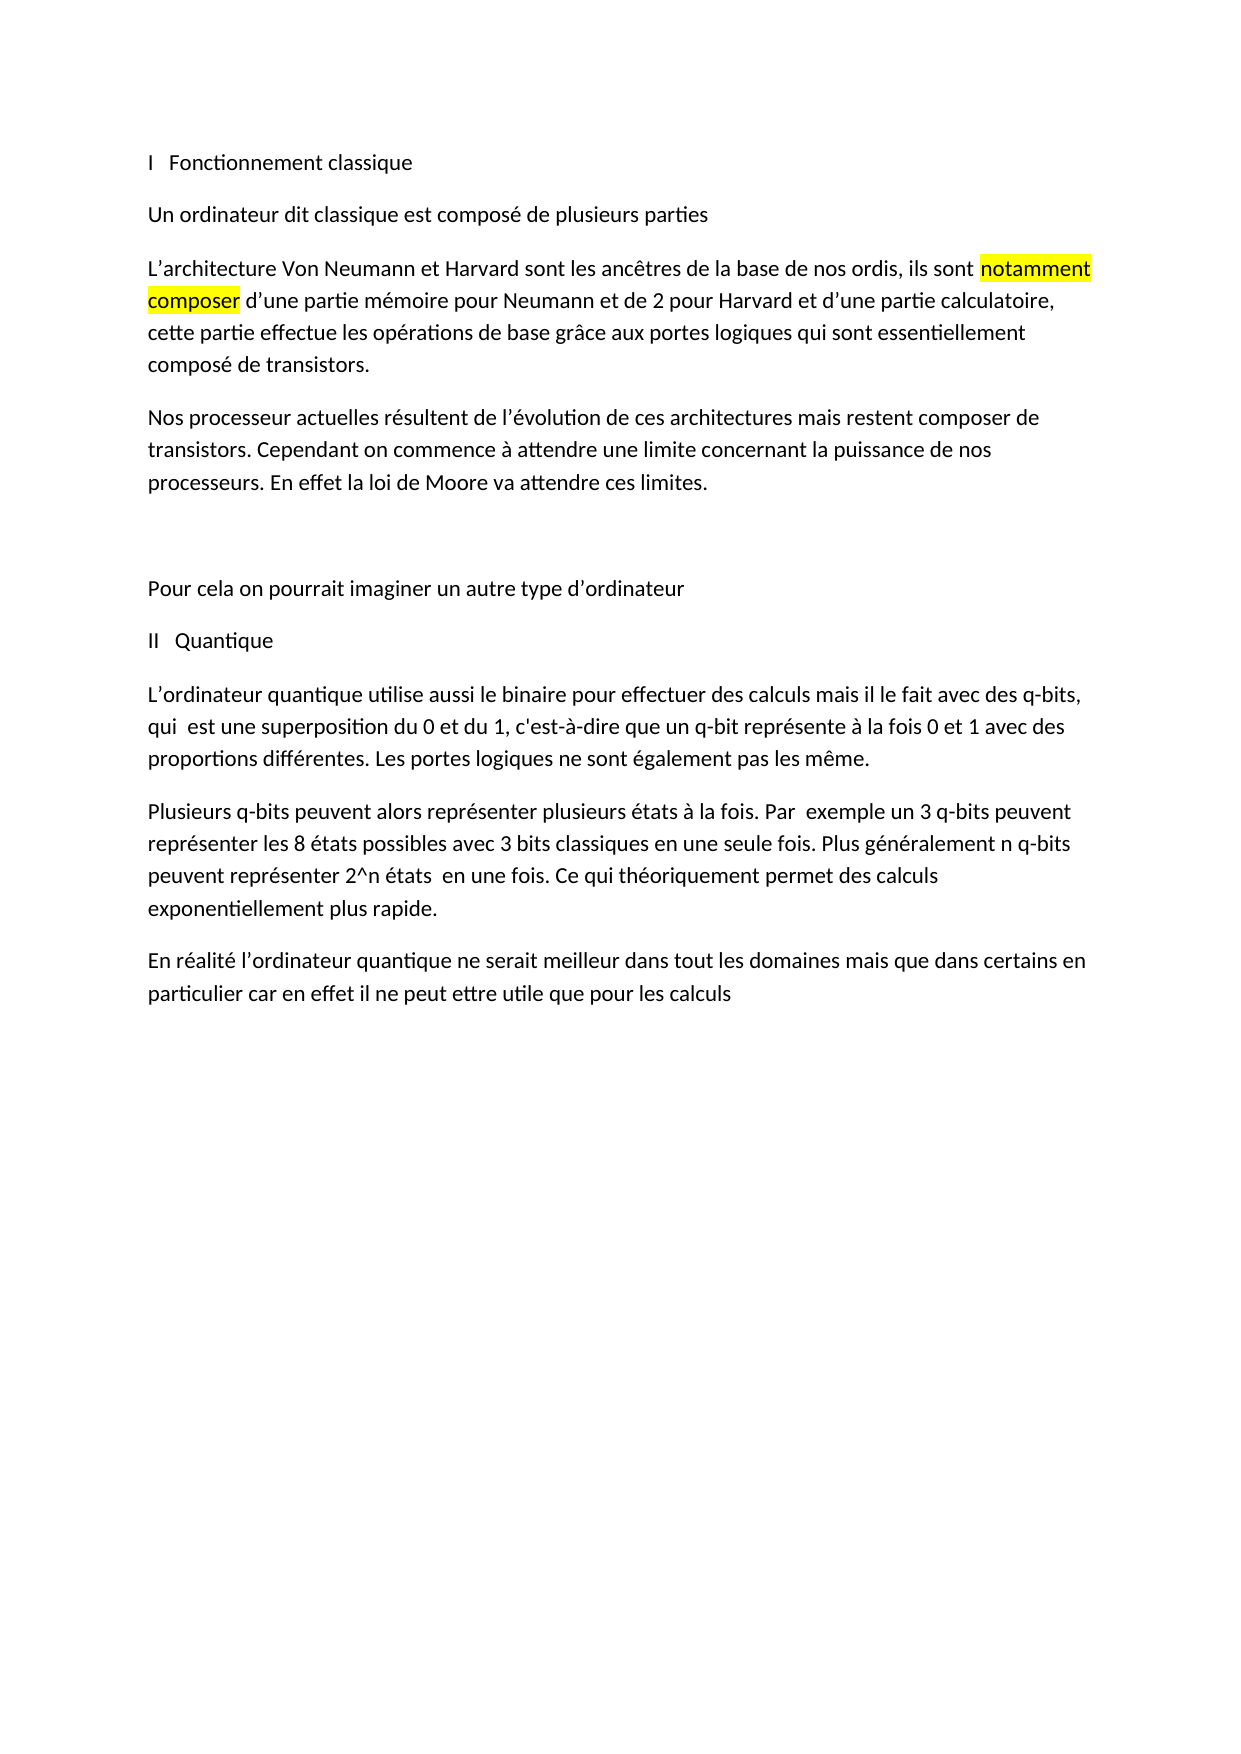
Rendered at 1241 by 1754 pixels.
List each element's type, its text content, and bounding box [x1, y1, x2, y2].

text Pour cela on pourrait imaginer un autre type d’ordinateur [148, 574, 1093, 602]
text En réalité l’ordinateur quantique ne serait meilleur dans tout les domaines mais que dans certains en particulier car en effet il ne peut ettre utile que pour les calculs [148, 947, 1093, 1007]
text Plusieurs q-bits peuvent alors représenter plusieurs états à la fois. Par exemple un 3 q-bits peuvent représenter les 8 états possibles avec 3 bits classiques en une seule fois. Plus généralement n q-bits peuvent représenter 2^n états en une fois. Ce qui théoriquement permet des calculs exponentiellement plus rapide. [148, 797, 1093, 922]
text II Quantique [148, 627, 1093, 655]
text L’architecture Von Neumann et Harvard sont les ancêtres de la base de nos ordis, ils sont notamment composer d’une partie mémoire pour Neumann et de 2 pour Harvard et d’une partie calculatoire, cette partie effectue les opérations de base grâce aux portes logiques qui sont essentiellement composé de transistors. [148, 254, 1093, 378]
text Un ordinateur dit classique est composé de plusieurs parties [148, 201, 1093, 229]
text I Fonctionnement classique [148, 148, 1093, 176]
text L’ordinateur quantique utilise aussi le binaire pour effectuer des calculs mais il le fait avec des q-bits, qui est une superposition du 0 et du 1, c'est-à-dire que un q-bit représente à la fois 0 et 1 avec des proportions différentes. Les portes logiques ne sont également pas les même. [148, 680, 1093, 772]
text Nos processeur actuelles résultent de l’évolution de ces architectures mais restent composer de transistors. Cependant on commence à attendre une limite concernant la puissance de nos processeurs. En effet la loi de Moore va attendre ces limites. [148, 403, 1093, 496]
